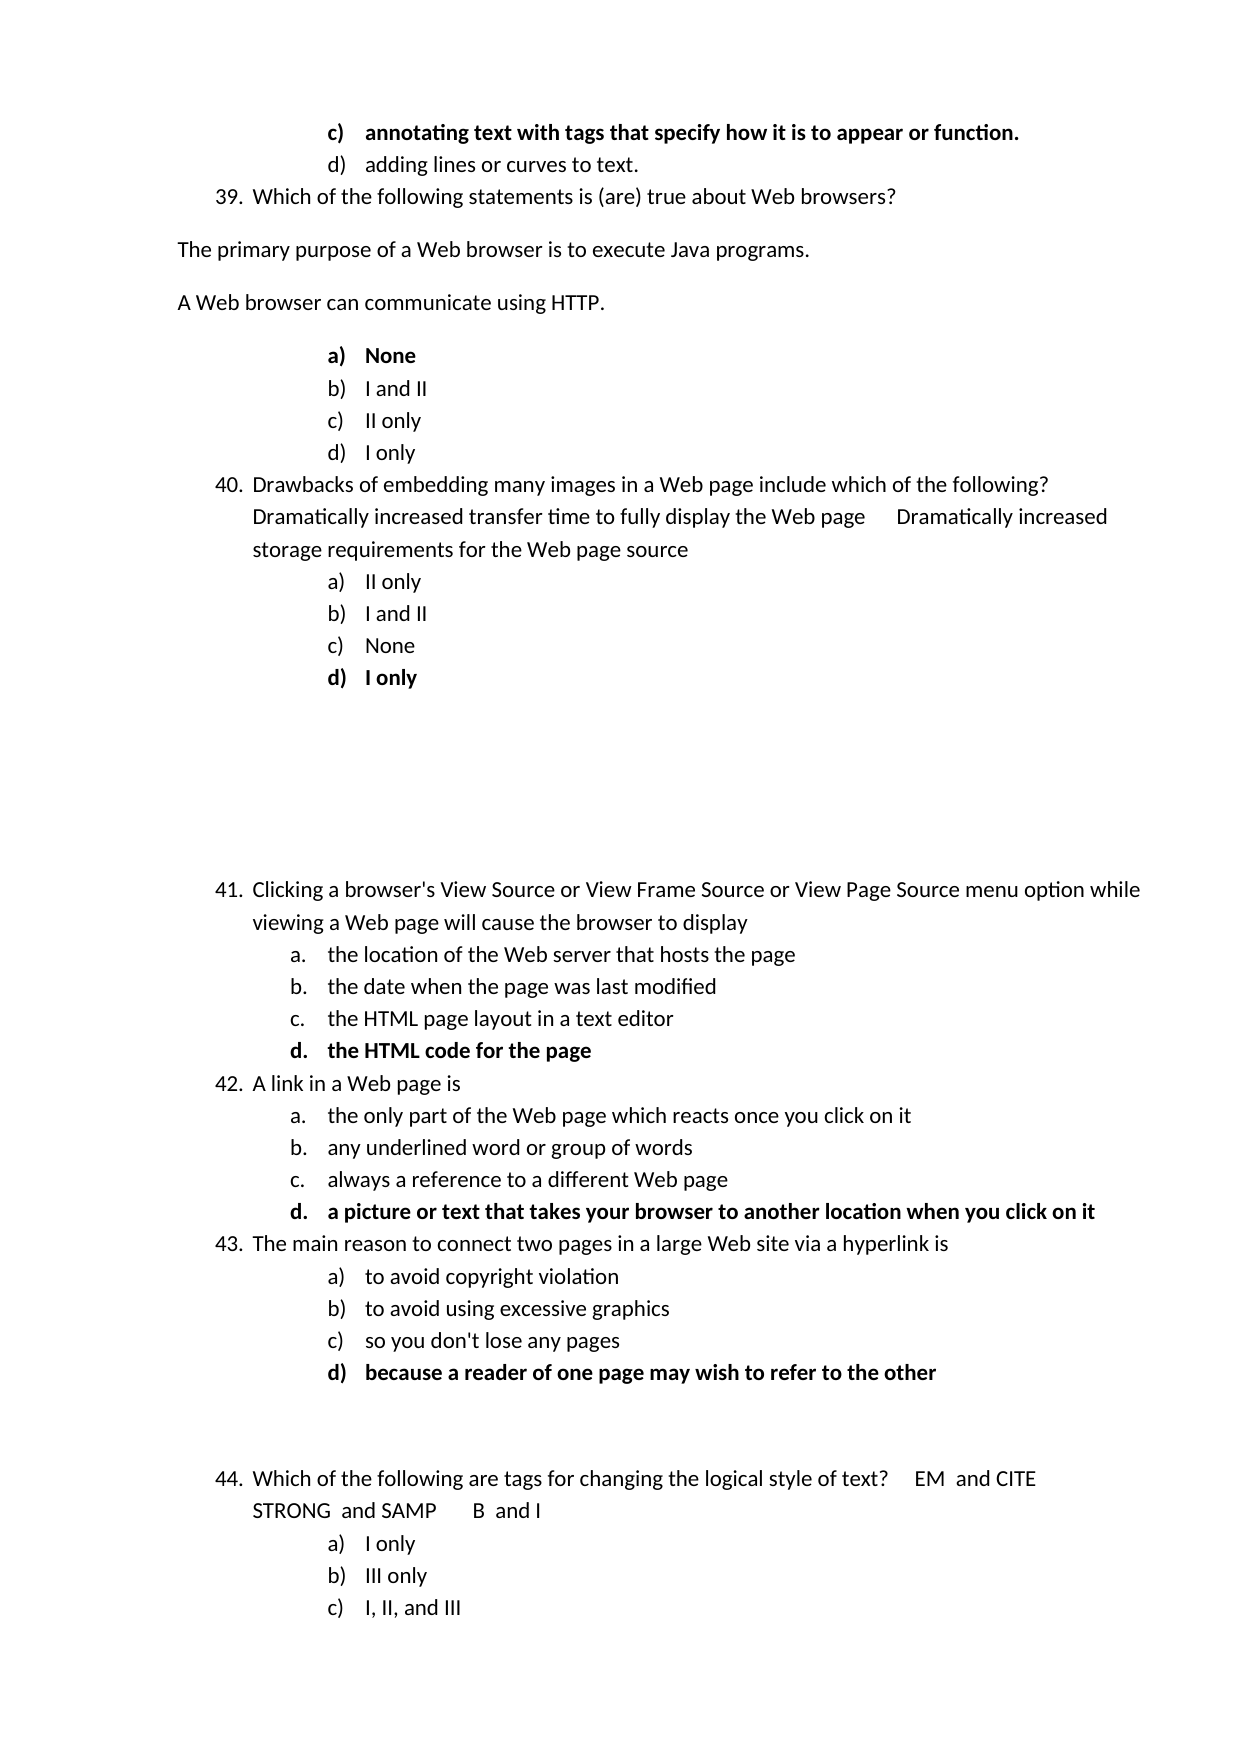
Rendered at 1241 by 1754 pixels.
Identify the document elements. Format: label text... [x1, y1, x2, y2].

list so you don't lose any pages [327, 1326, 1152, 1354]
list Drawbacks of embedding many images in a Web page include which of the following? Dramatically increased transfer time to fully display the Web page Dramatically increased storage requirements for the Web page source [215, 470, 1152, 563]
list I only [327, 1529, 1152, 1557]
list adding lines or curves to text. [327, 150, 1152, 178]
list I and II [327, 374, 1152, 402]
list I only [327, 663, 1152, 691]
list always a reference to a different Web page [290, 1165, 1152, 1193]
list the only part of the Web page which reacts once you click on it [290, 1101, 1152, 1129]
list I only [327, 438, 1152, 466]
list annotating text with tags that specify how it is to appear or function. [327, 118, 1152, 146]
list to avoid using excessive graphics [327, 1294, 1152, 1322]
list None [327, 631, 1152, 659]
list Which of the following are tags for changing the logical style of text? EM and CITE STRONG and SAMP B and I [215, 1464, 1152, 1524]
list The main reason to connect two pages in a large Web site via a hyperlink is [215, 1229, 1152, 1258]
list A link in a Web page is [215, 1069, 1152, 1097]
list the HTML page layout in a text editor [290, 1004, 1152, 1032]
list II only [327, 406, 1152, 434]
list I, II, and III [327, 1593, 1152, 1621]
text The primary purpose of a Web browser is to execute Java programs. [177, 236, 1152, 263]
list I and II [327, 599, 1152, 627]
list None [327, 342, 1152, 369]
list the date when the page was last modified [290, 972, 1152, 1000]
list a picture or text that takes your browser to another location when you click on it [290, 1197, 1152, 1225]
list II only [327, 567, 1152, 595]
list the HTML code for the page [290, 1036, 1152, 1064]
list Which of the following statements is (are) true about Web browsers? [215, 182, 1152, 211]
list to avoid copyright violation [327, 1262, 1152, 1290]
list Clicking a browser's View Source or View Frame Source or View Page Source menu option while viewing a Web page will cause the browser to display [215, 876, 1152, 936]
list III only [327, 1561, 1152, 1589]
list because a reader of one page may wish to refer to the other [327, 1358, 1152, 1386]
list the location of the Web server that hosts the page [290, 940, 1152, 968]
text A Web browser can communicate using HTTP. [177, 288, 1152, 317]
list any underlined word or group of words [290, 1133, 1152, 1161]
